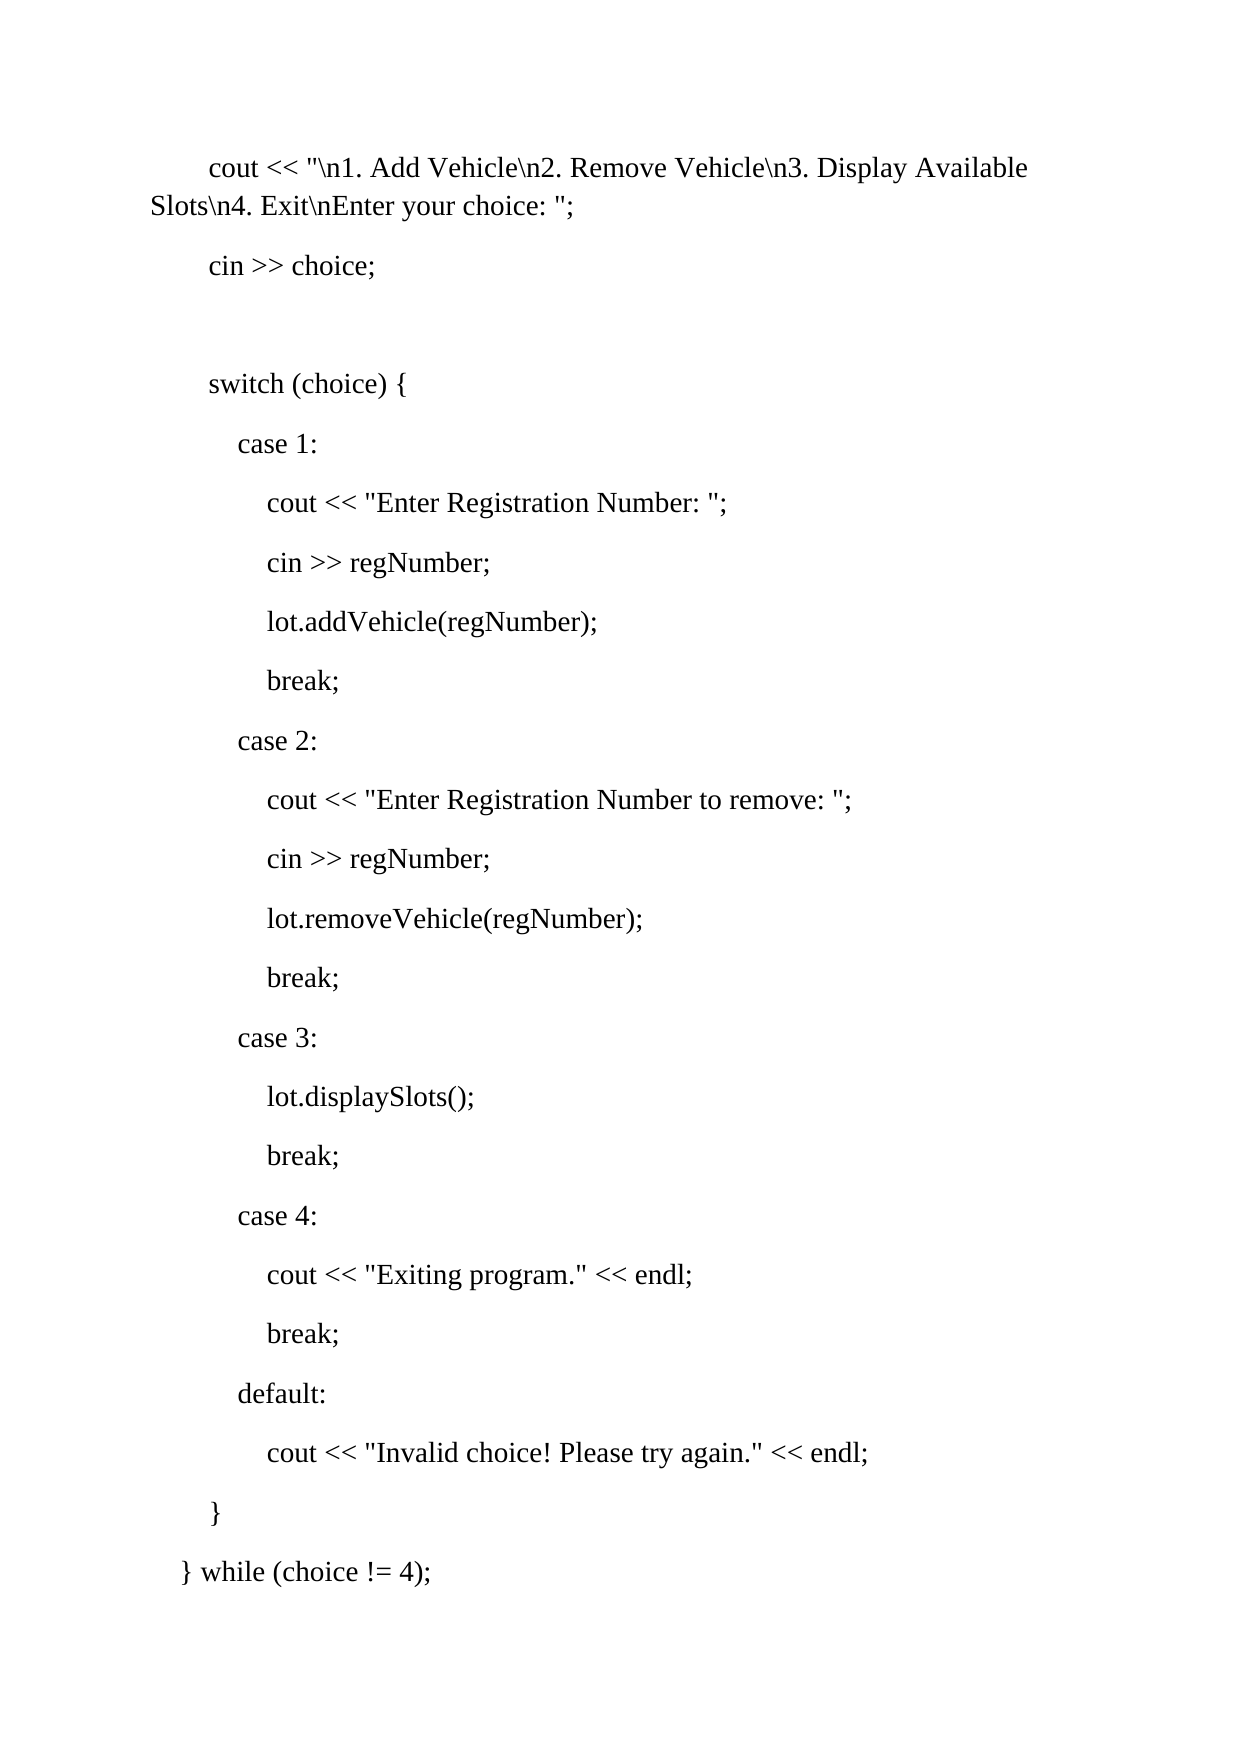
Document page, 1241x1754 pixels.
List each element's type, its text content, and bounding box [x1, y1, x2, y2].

text default: [150, 1376, 1090, 1409]
text cout << "\n1. Add Vehicle\n2. Remove Vehicle\n3. Display Available Slots\n4. Exit\nEnter your choice: "; [150, 150, 1090, 222]
text cout << "Invalid choice! Please try again." << endl; [150, 1435, 1090, 1469]
text case 2: [150, 723, 1090, 756]
text break; [150, 1138, 1090, 1172]
text cout << "Enter Registration Number: "; [150, 485, 1090, 519]
text break; [150, 1317, 1090, 1350]
text cin >> regNumber; [150, 545, 1090, 578]
text lot.displaySlots(); [150, 1079, 1090, 1113]
text cout << "Exiting program." << endl; [150, 1257, 1090, 1291]
text break; [150, 960, 1090, 994]
text cin >> regNumber; [150, 842, 1090, 875]
text cout << "Enter Registration Number to remove: "; [150, 782, 1090, 816]
text } while (choice != 4); [150, 1554, 1090, 1588]
text lot.addVehicle(regNumber); [150, 604, 1090, 638]
text switch (choice) { [150, 367, 1090, 400]
text } [150, 1495, 1090, 1528]
text case 1: [150, 426, 1090, 459]
text cin >> choice; [150, 248, 1090, 281]
text lot.removeVehicle(regNumber); [150, 901, 1090, 934]
text break; [150, 663, 1090, 697]
text case 4: [150, 1198, 1090, 1231]
text case 3: [150, 1020, 1090, 1053]
